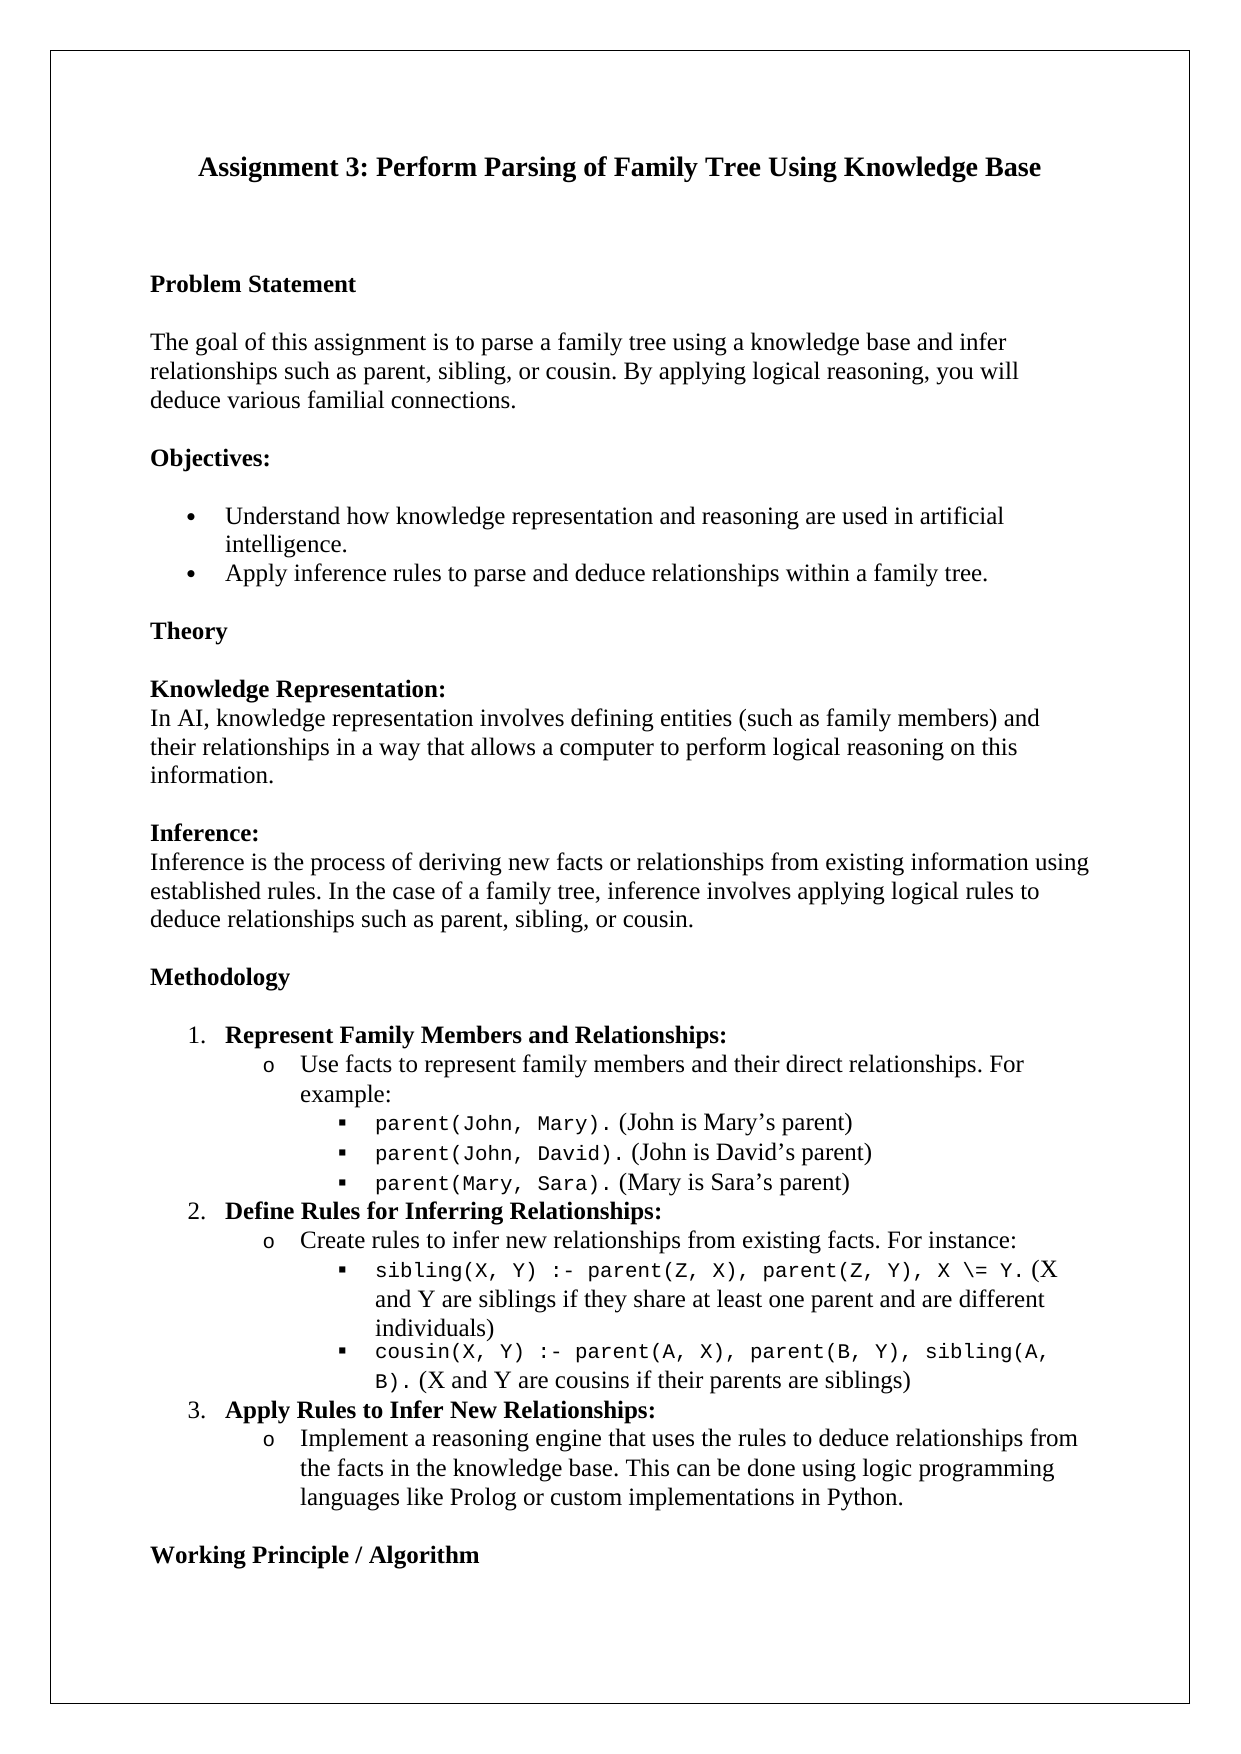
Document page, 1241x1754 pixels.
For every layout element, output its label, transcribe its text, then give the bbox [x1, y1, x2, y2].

text Theory [150, 616, 1090, 645]
list Define Rules for Inferring Relationships: [187, 1196, 1090, 1225]
text Knowledge Representation: In AI, knowledge representation involves defining entities (such as family members) and their relationships in a way that allows a computer to perform logical reasoning on this information. [150, 674, 1090, 789]
list Represent Family Members and Relationships: [187, 1020, 1090, 1049]
text The goal of this assignment is to parse a family tree using a knowledge base and infer relationships such as parent, sibling, or cousin. By applying logical reasoning, you will deduce various familial connections. [150, 327, 1090, 414]
text Methodology [150, 962, 1090, 991]
list sibling(X, Y) :- parent(Z, X), parent(Z, Y), X \= Y. (X and Y are siblings if they share at least one parent and are different individuals) [337, 1254, 1090, 1342]
list Create rules to infer new relationships from existing facts. For instance: [262, 1225, 1090, 1254]
list Understand how knowledge representation and reasoning are used in artificial intelligence. [187, 501, 1090, 558]
list Apply Rules to Infer New Relationships: [187, 1395, 1090, 1423]
text Inference: Inference is the process of deriving new facts or relationships from existing information using established rules. In the case of a family tree, inference involves applying logical rules to deduce relationships such as parent, sibling, or cousin. [150, 818, 1090, 933]
text Working Principle / Algorithm [150, 1540, 1090, 1568]
list parent(John, David). (John is David’s parent) [337, 1137, 1090, 1167]
list parent(John, Mary). (John is Mary’s parent) [337, 1107, 1090, 1137]
list cousin(X, Y) :- parent(A, X), parent(B, Y), sibling(A, B). (X and Y are cousins if their parents are siblings) [337, 1342, 1090, 1395]
list Use facts to represent family members and their direct relationships. For example: [262, 1049, 1090, 1107]
text Problem Statement [150, 269, 1090, 298]
list Apply inference rules to parse and deduce relationships within a family tree. [187, 558, 1090, 587]
text Assignment 3: Perform Parsing of Family Tree Using Knowledge Base [150, 150, 1090, 182]
list parent(Mary, Sara). (Mary is Sara’s parent) [337, 1167, 1090, 1196]
text Objectives: [150, 443, 1090, 472]
list Implement a reasoning engine that uses the rules to deduce relationships from the facts in the knowledge base. This can be done using logic programming languages like Prolog or custom implementations in Python. [262, 1423, 1090, 1511]
